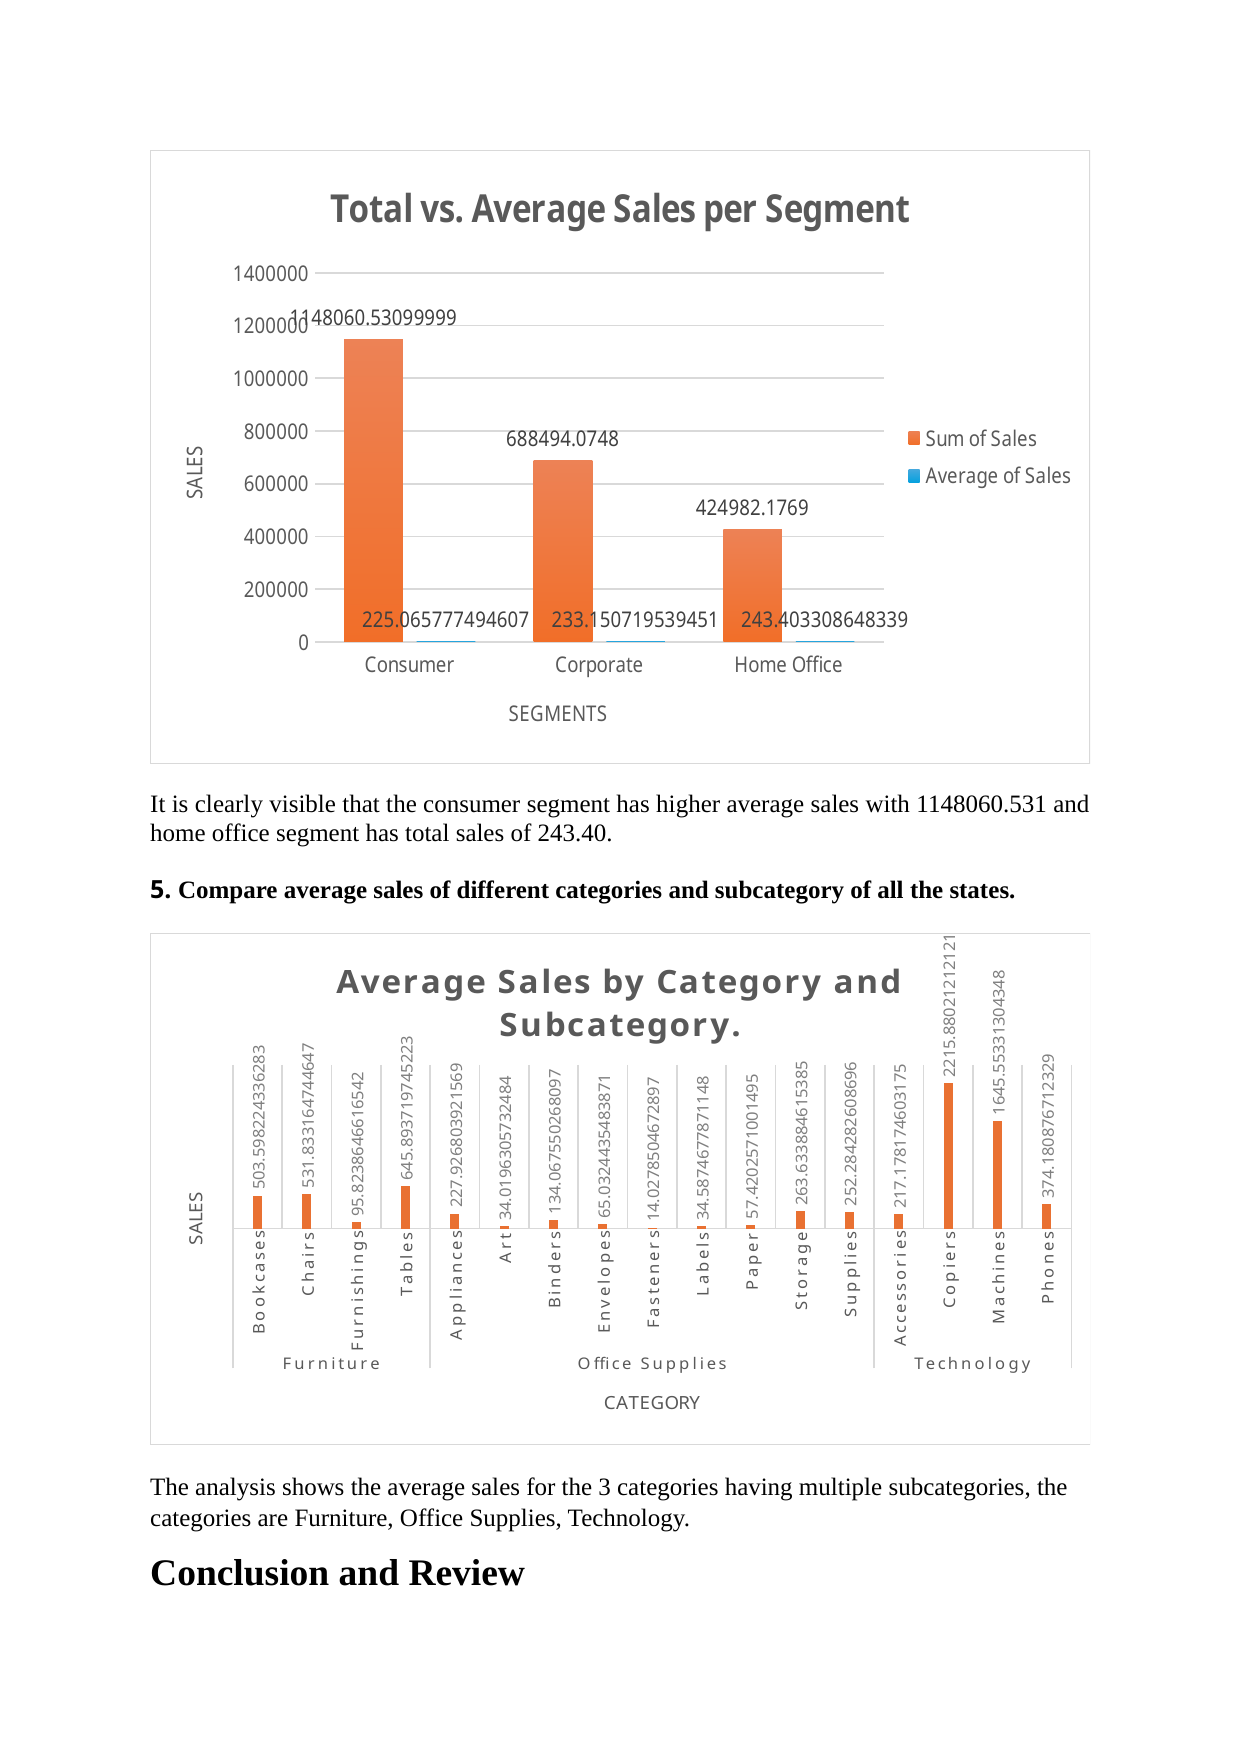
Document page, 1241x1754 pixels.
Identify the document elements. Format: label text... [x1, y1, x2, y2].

text The analysis shows the average sales for the 3 categories having multiple subcategories, the categories are Furniture, Office Supplies, Technology. [150, 1472, 1090, 1532]
text Conclusion and Review [150, 1551, 1090, 1594]
text It is clearly visible that the consumer segment has higher average sales with 1148060.531 and home office segment has total sales of 243.40. [150, 789, 1090, 847]
text 5. Compare average sales of different categories and subcategory of all the states. [150, 872, 1090, 906]
